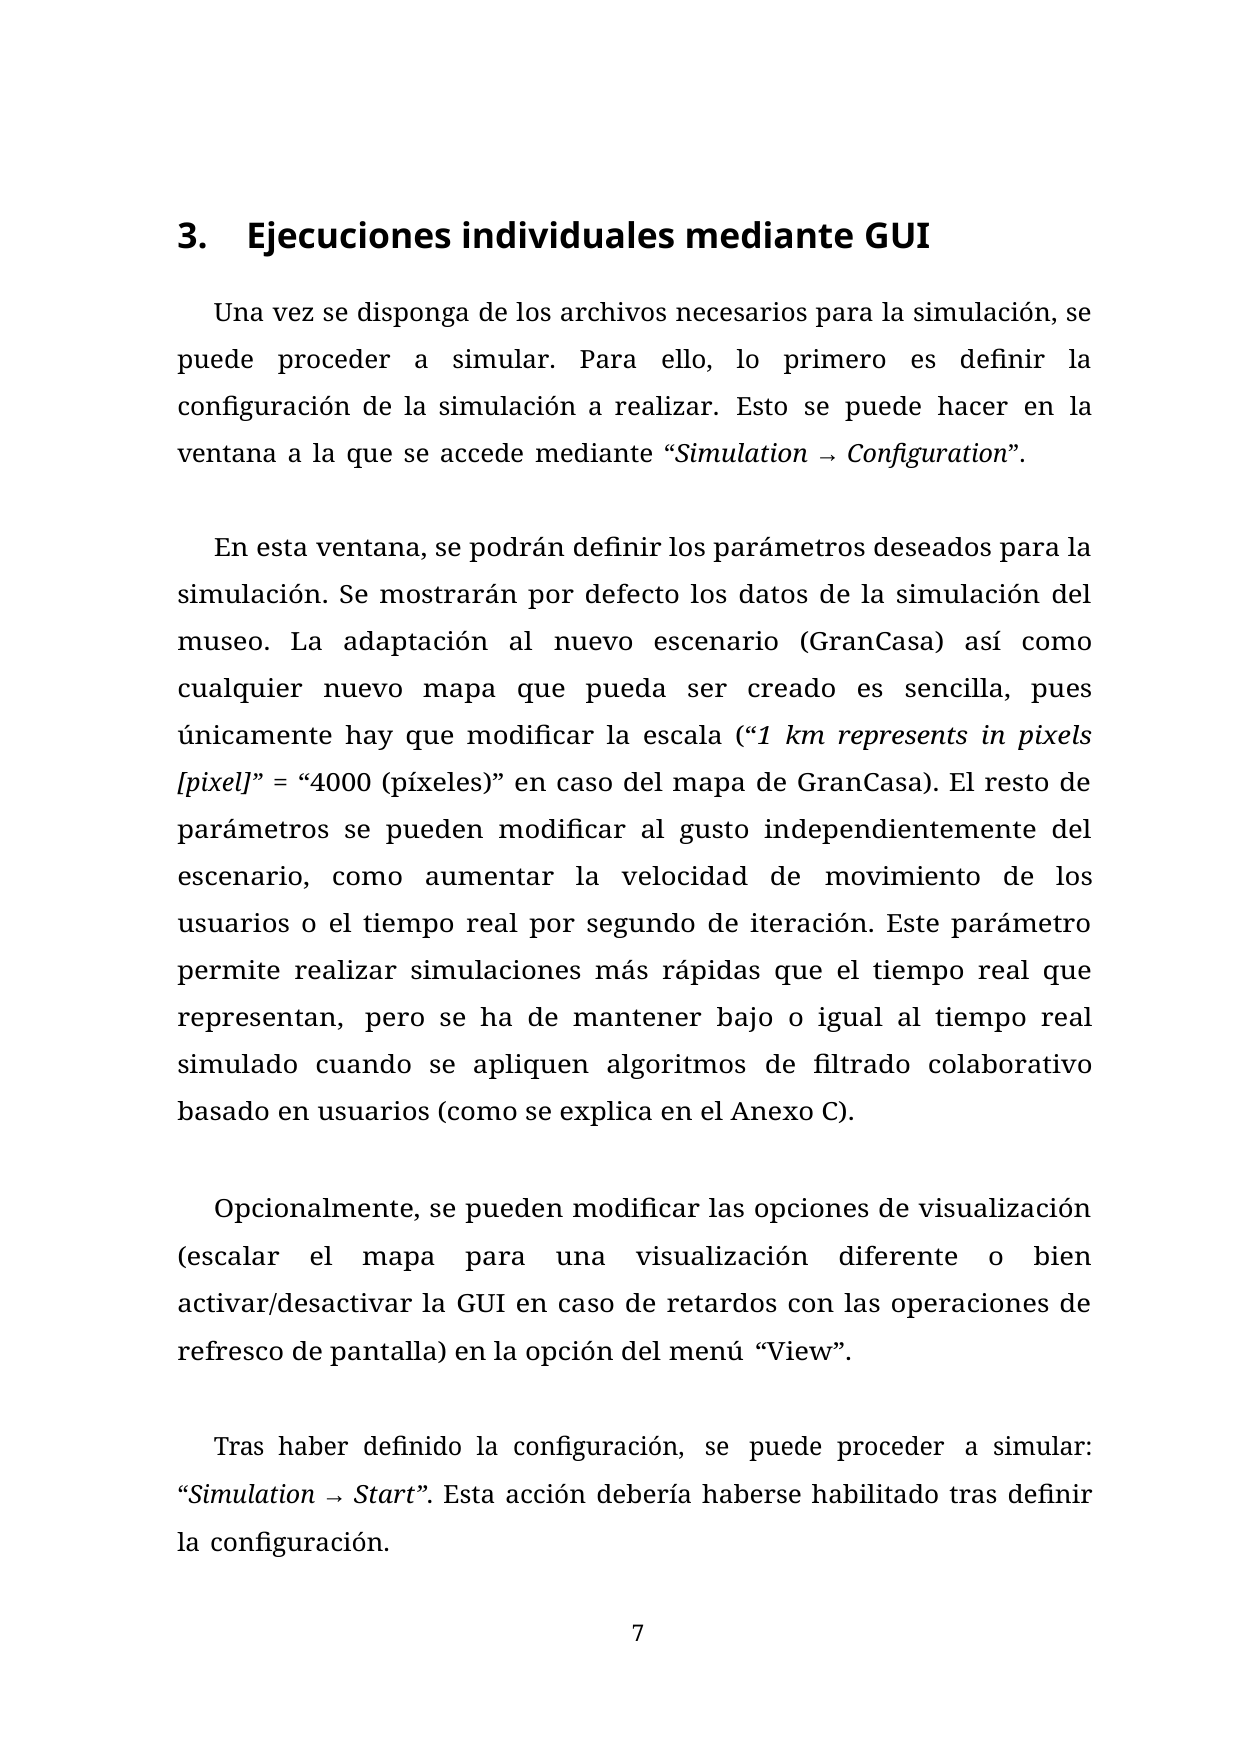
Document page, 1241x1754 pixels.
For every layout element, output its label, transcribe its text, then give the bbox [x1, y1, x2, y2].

text Tras haber definido la configuración, se puede proceder a simular: “Simulation → Start”. Esta acción debería haberse habilitado tras definir la configuración. [177, 1429, 1093, 1558]
text En esta ventana, se podrán definir los parámetros deseados para la simulación. Se mostrarán por defecto los datos de la simulación del museo. La adaptación al nuevo escenario (GranCasa) así como cualquier nuevo mapa que pueda ser creado es sencilla, pues únicamente hay que modificar la escala (“1 km represents in pixels [pixel]” = “4000 (píxeles)” en caso del mapa de GranCasa). El resto de parámetros se pueden modificar al gusto independientemente del escenario, como aumentar la velocidad de movimiento de los usuarios o el tiempo real por segundo de iteración. Este parámetro permite realizar simulaciones más rápidas que el tiempo real que representan, pero se ha de mantener bajo o igual al tiempo real simulado cuando se apliquen algoritmos de filtrado colaborativo basado en usuarios (como se explica en el Anexo C). [177, 529, 1093, 1127]
subtitle Ejecuciones individuales mediante GUI [177, 211, 1109, 259]
text Opcionalmente, se pueden modificar las opciones de visualización (escalar el mapa para una visualización diferente o bien activar/desactivar la GUI en caso de retardos con las operaciones de refresco de pantalla) en la opción del menú “View”. [177, 1191, 1093, 1368]
text Una vez se disponga de los archivos necesarios para la simulación, se puede proceder a simular. Para ello, lo primero es definir la configuración de la simulación a realizar. Esto se puede hacer en la ventana a la que se accede mediante “Simulation → Configuration”. [177, 295, 1093, 470]
